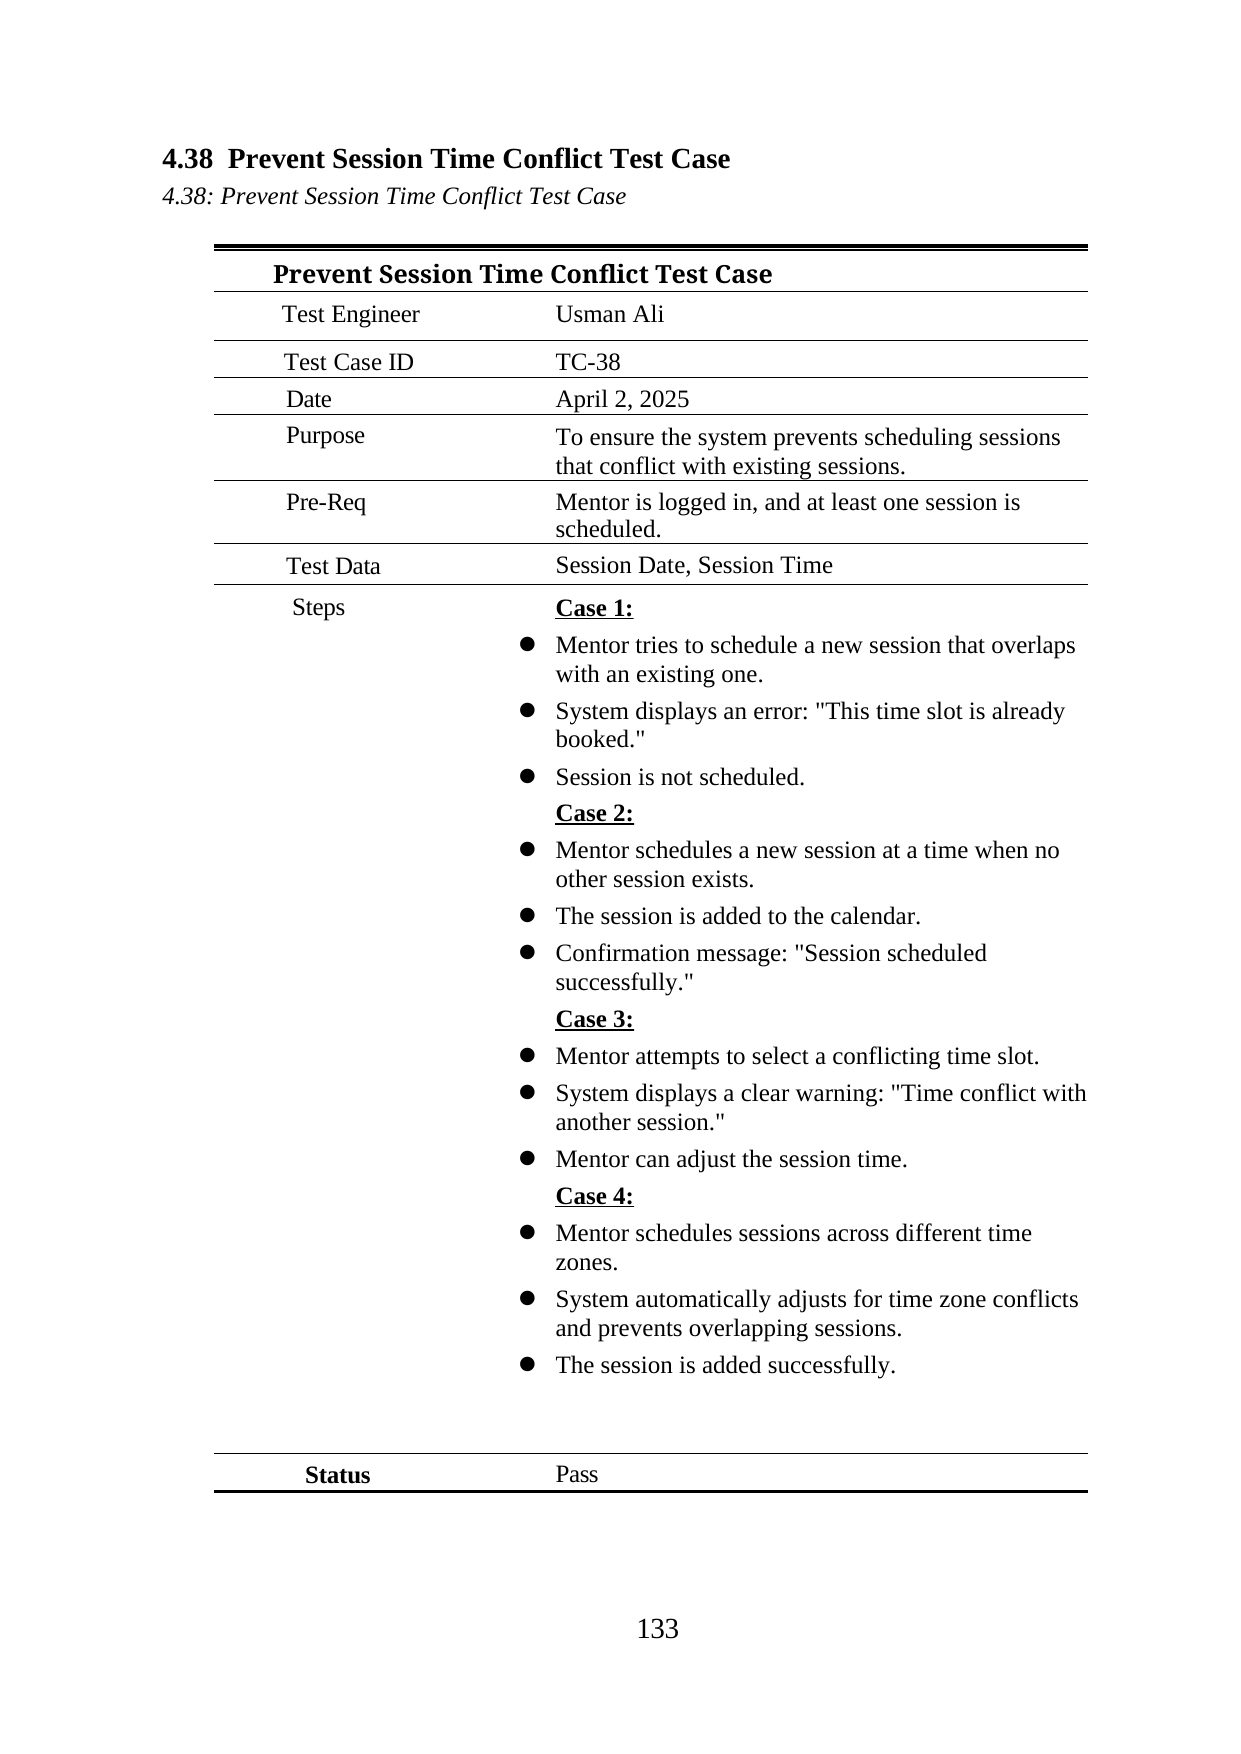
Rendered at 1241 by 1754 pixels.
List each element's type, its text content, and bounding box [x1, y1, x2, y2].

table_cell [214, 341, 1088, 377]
subtitle 4.38: Prevent Session Time Conflict Test Case [162, 181, 1183, 209]
subtitle 4.38 Prevent Session Time Conflict Test Case [162, 141, 1183, 174]
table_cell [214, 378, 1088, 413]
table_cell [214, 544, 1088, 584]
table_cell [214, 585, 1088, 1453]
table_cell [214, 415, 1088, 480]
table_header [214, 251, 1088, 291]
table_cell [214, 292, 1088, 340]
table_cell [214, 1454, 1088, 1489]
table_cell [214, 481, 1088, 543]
